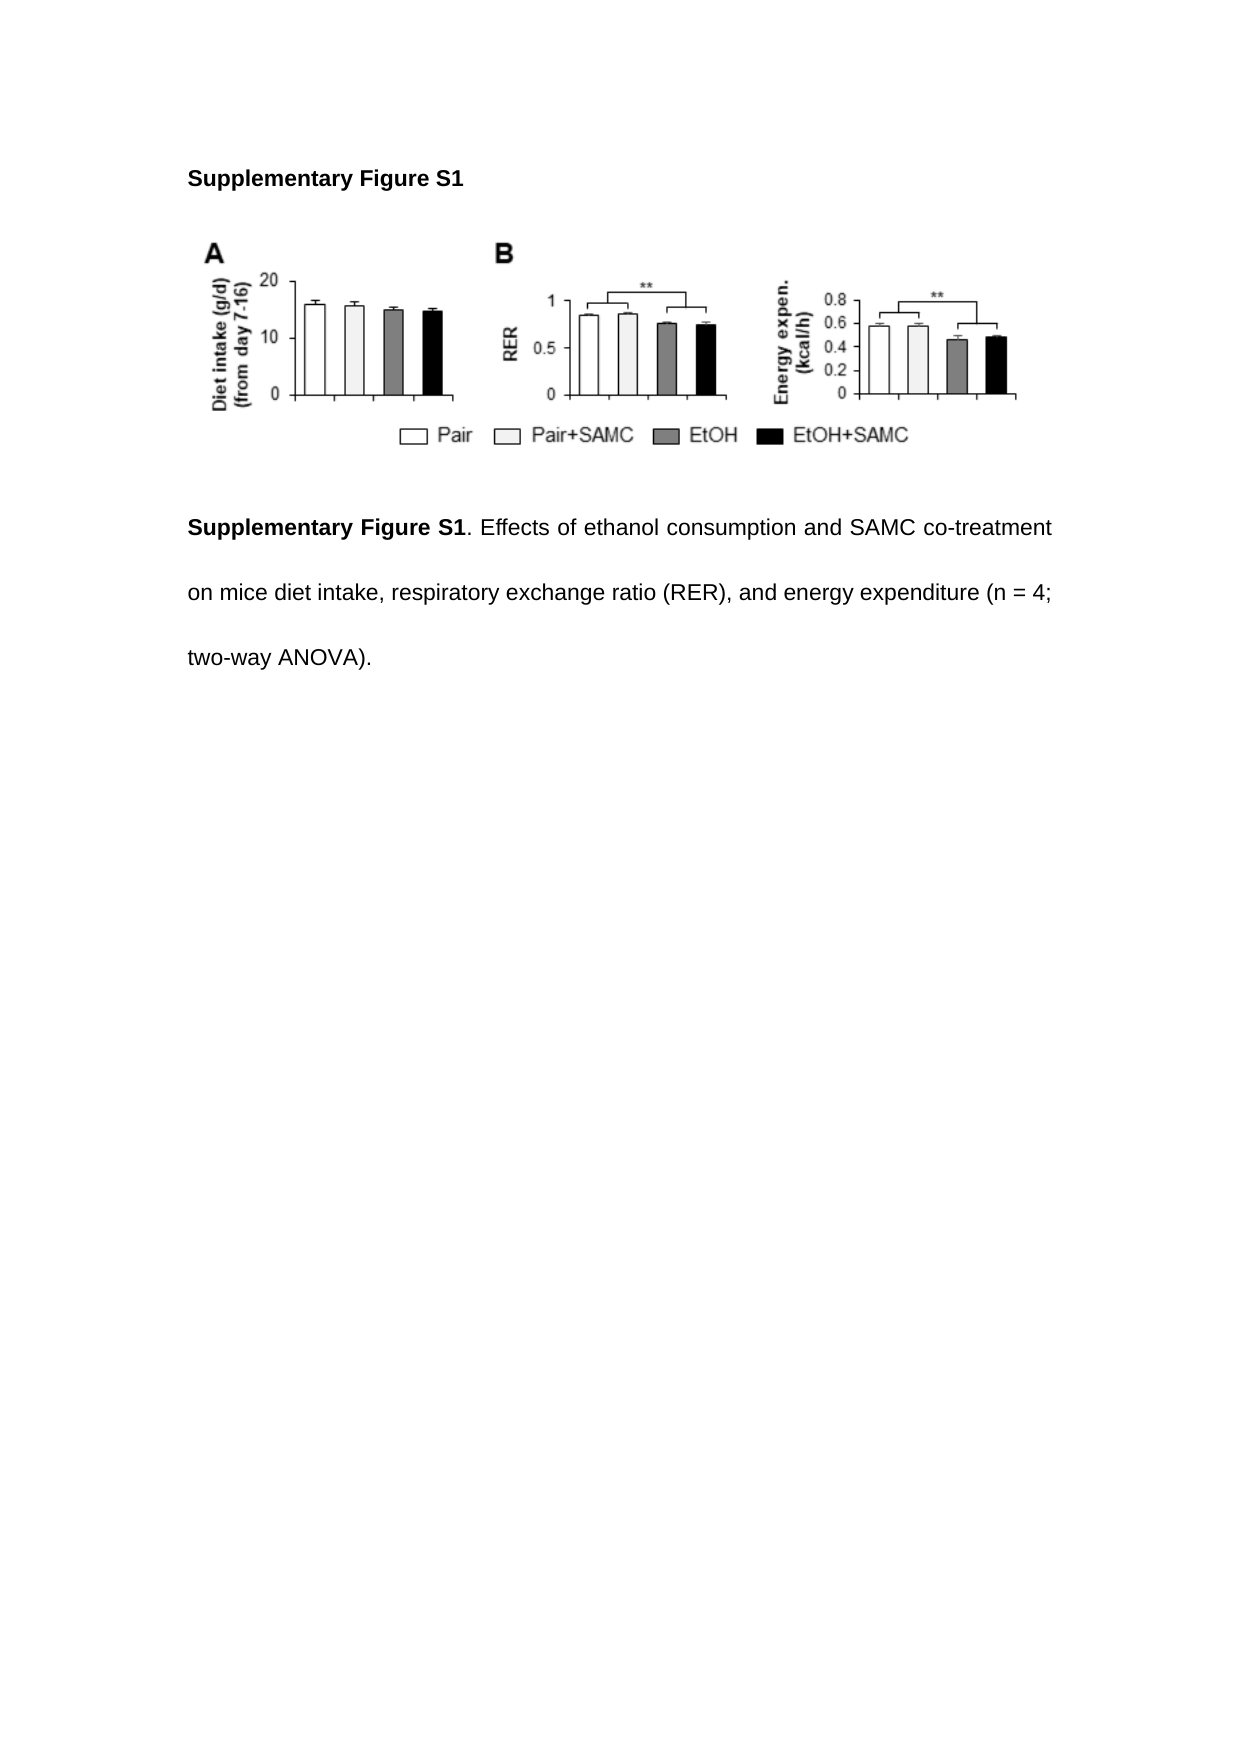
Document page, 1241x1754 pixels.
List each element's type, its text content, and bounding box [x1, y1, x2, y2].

picture [187, 220, 1053, 476]
text Supplementary Figure S1 [187, 162, 1053, 194]
text Supplementary Figure S1. Effects of ethanol consumption and SAMC co-treatment on mice diet intake, respiratory exchange ratio (RER), and energy expenditure (n = 4; two-way ANOVA). [187, 511, 1053, 673]
